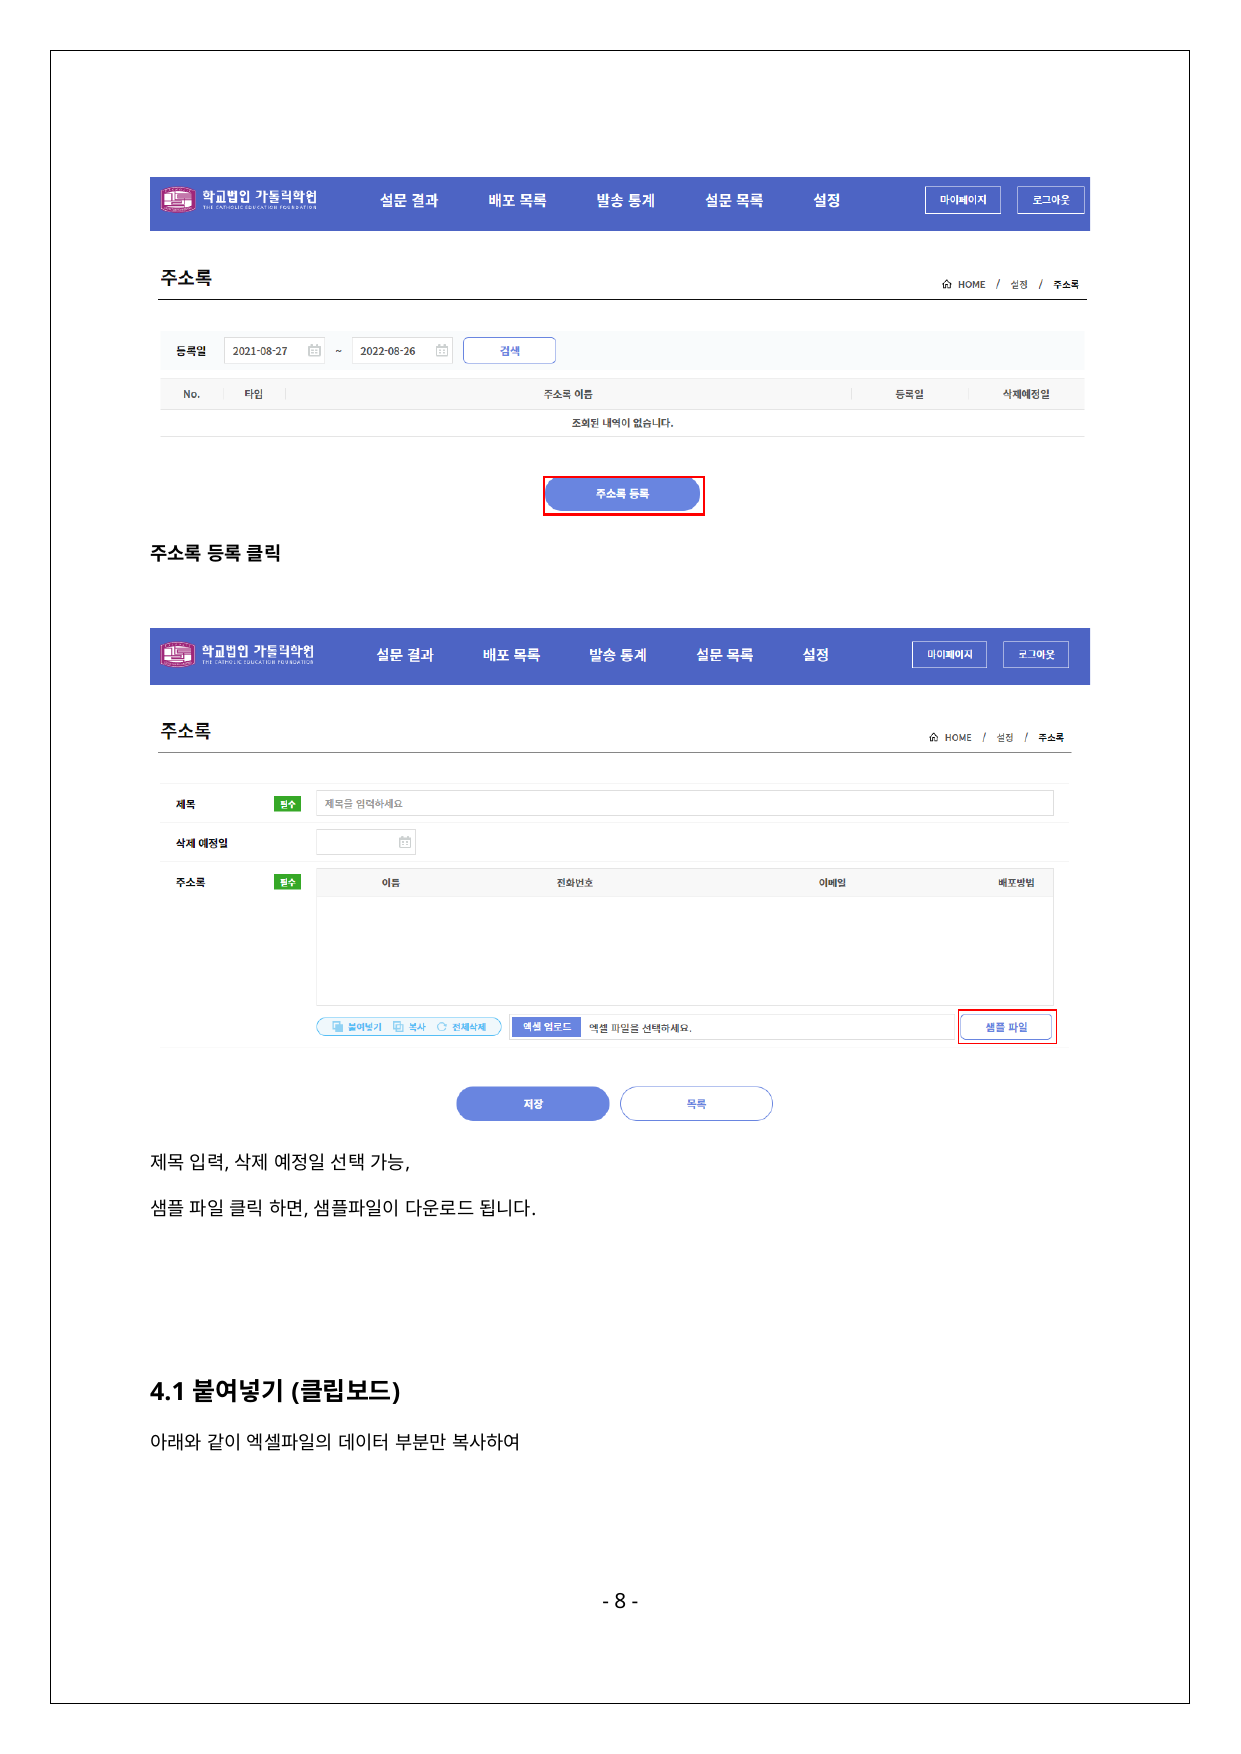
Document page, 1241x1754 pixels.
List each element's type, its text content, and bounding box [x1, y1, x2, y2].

text 주소록 등록 클릭 [150, 538, 1090, 566]
subtitle 4.1 붙여넣기 (클립보드) [150, 1372, 1090, 1408]
picture [150, 628, 1091, 1129]
picture [150, 177, 1091, 520]
text 제목 입력, 삭제 예정일 선택 가능, [150, 1147, 1090, 1174]
text 아래와 같이 엑셀파일의 데이터 부분만 복사하여 [150, 1427, 1090, 1455]
text 샘플 파일 클릭 하면, 샘플파일이 다운로드 됩니다. [150, 1193, 1090, 1221]
